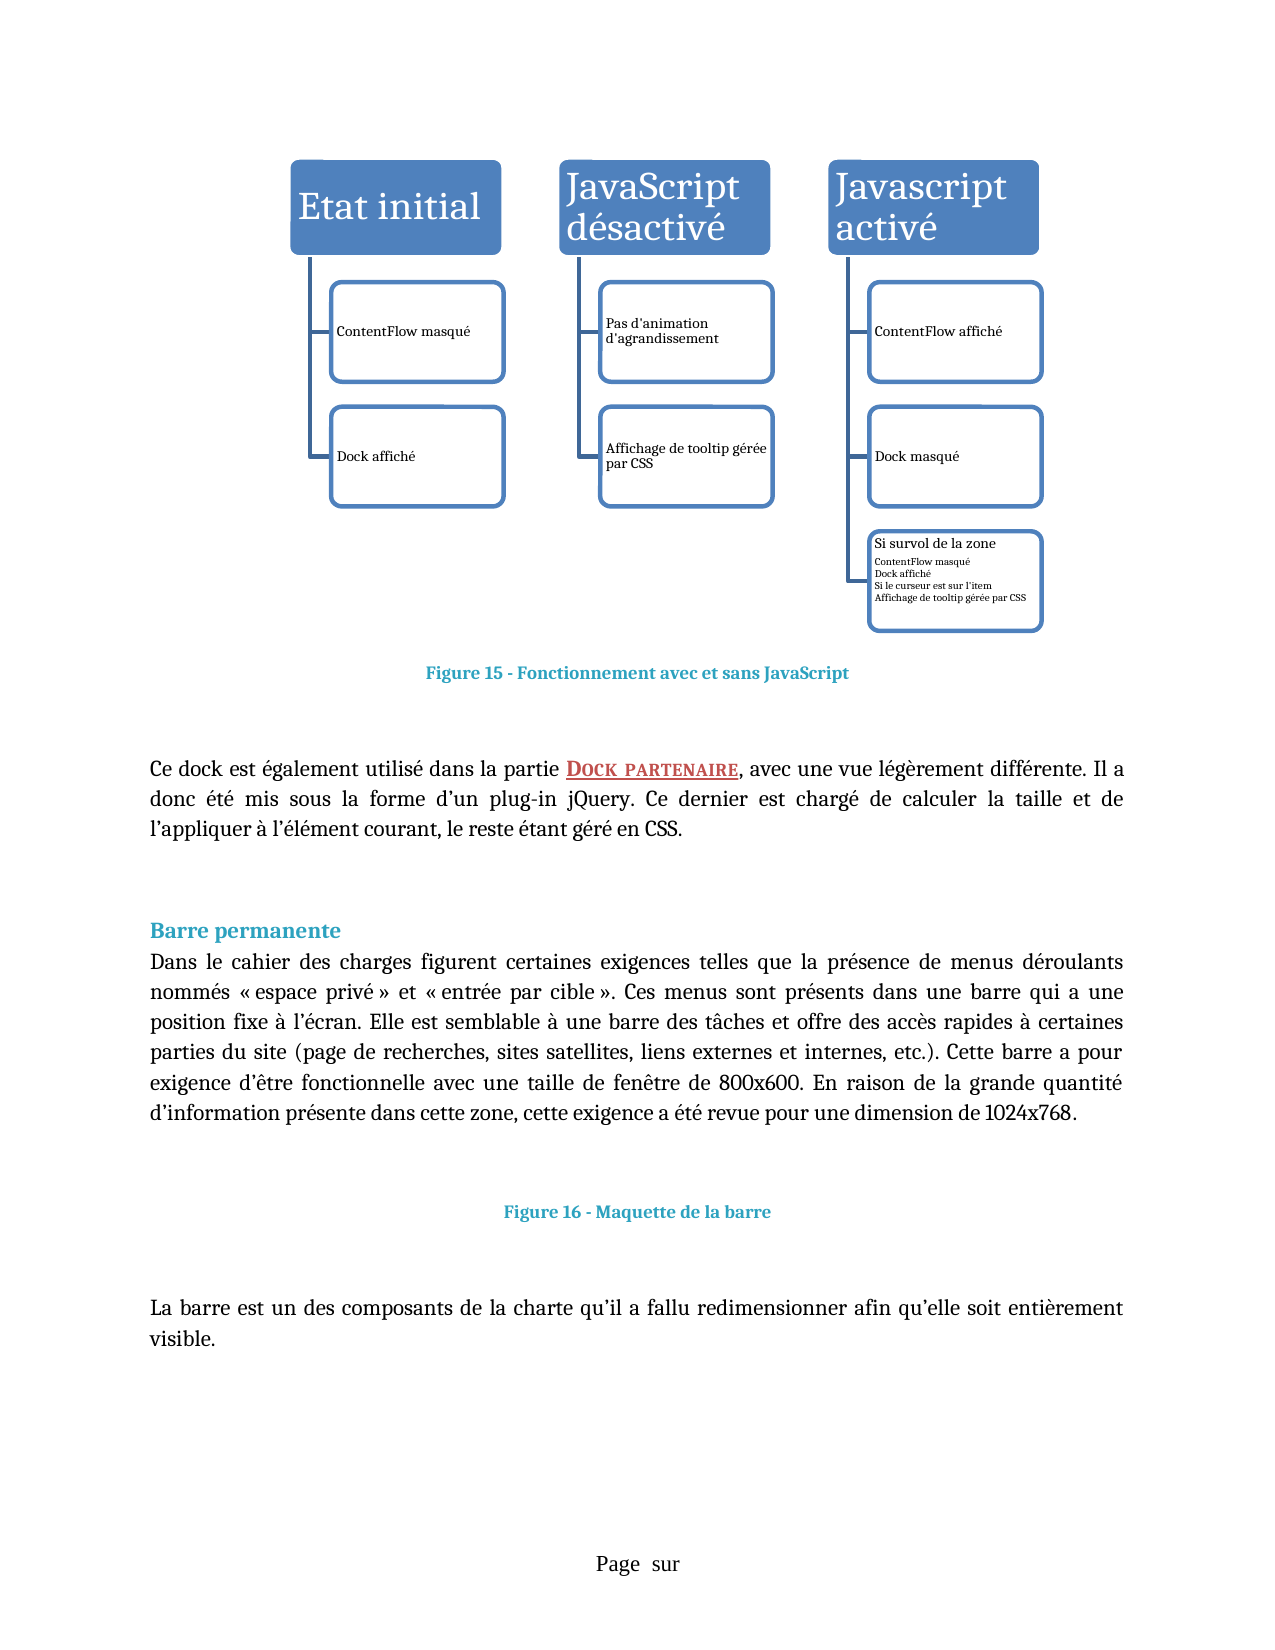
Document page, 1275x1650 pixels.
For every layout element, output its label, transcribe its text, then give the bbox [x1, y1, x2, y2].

text Figure 15 - Fonctionnement avec et sans JavaScript [150, 662, 1125, 684]
subtitle Barre permanente [150, 918, 1125, 945]
text La barre est un des composants de la charte qu’il a fallu redimensionner afin qu’elle soit entièrement visible. [150, 1295, 1125, 1352]
text Ce dock est également utilisé dans la partie Dock partenaire, avec une vue légèrement différente. Il a donc été mis sous la forme d’un plug-in jQuery. Ce dernier est chargé de calculer la taille et de l’appliquer à l’élément courant, le reste étant géré en CSS. [150, 756, 1125, 843]
text Figure 16 - Maquette de la barre [150, 1202, 1125, 1223]
text Dans le cahier des charges figurent certaines exigences telles que la présence de menus déroulants nommés « espace privé » et « entrée par cible ». Ces menus sont présents dans une barre qui a une position fixe à l’écran. Elle est semblable à une barre des tâches et offre des accès rapides à certaines parties du site (page de recherches, sites satellites, liens externes et internes, etc.). Cette barre a pour exigence d’être fonctionnelle avec une taille de fenêtre de 800x600. En raison de la grande quantité d’information présente dans cette zone, cette exigence a été revue pour une dimension de 1024x768. [150, 948, 1125, 1126]
